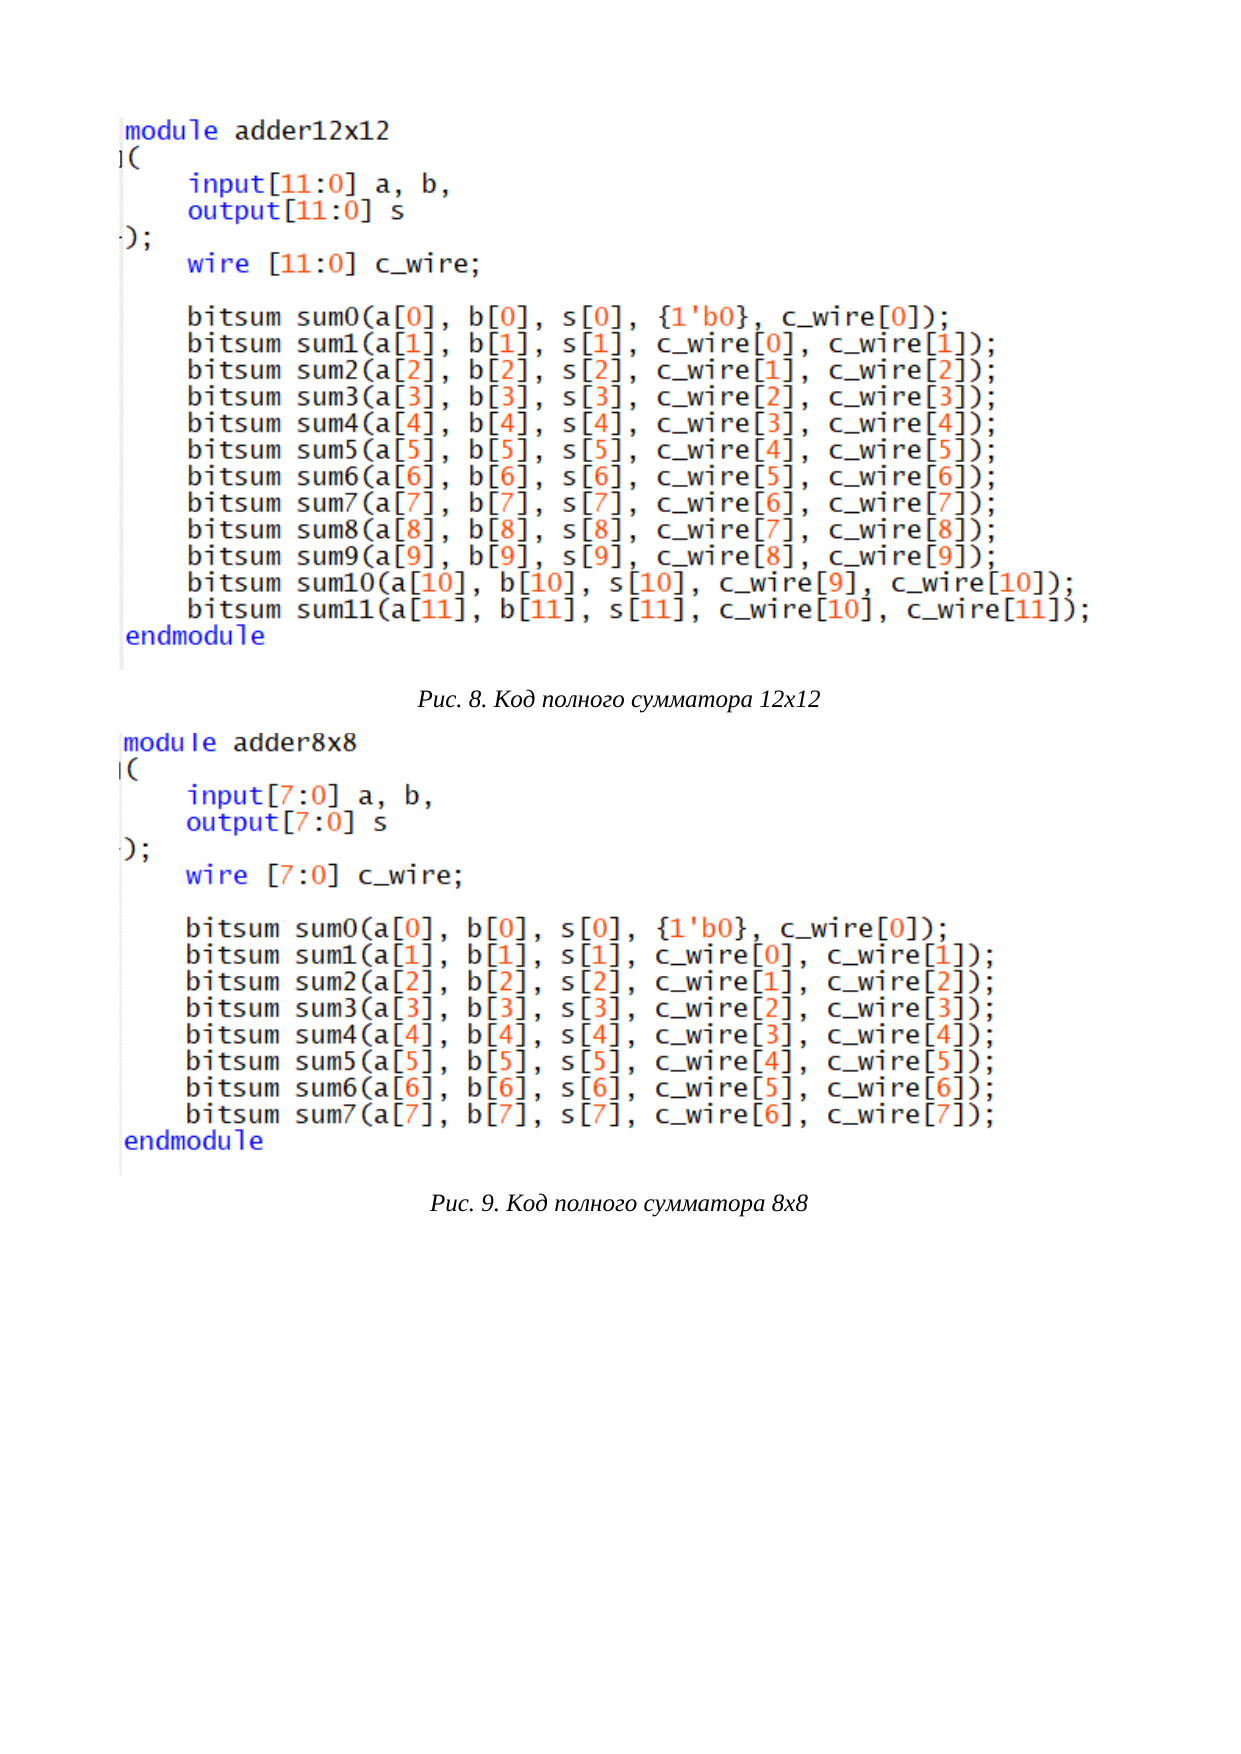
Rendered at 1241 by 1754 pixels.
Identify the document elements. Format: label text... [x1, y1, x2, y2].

text Рис. 8. Код полного сумматора 12х12 [118, 684, 1122, 712]
picture [119, 118, 1121, 670]
text Рис. 9. Код полного сумматора 8х8 [118, 1188, 1122, 1217]
picture [119, 733, 1121, 1175]
